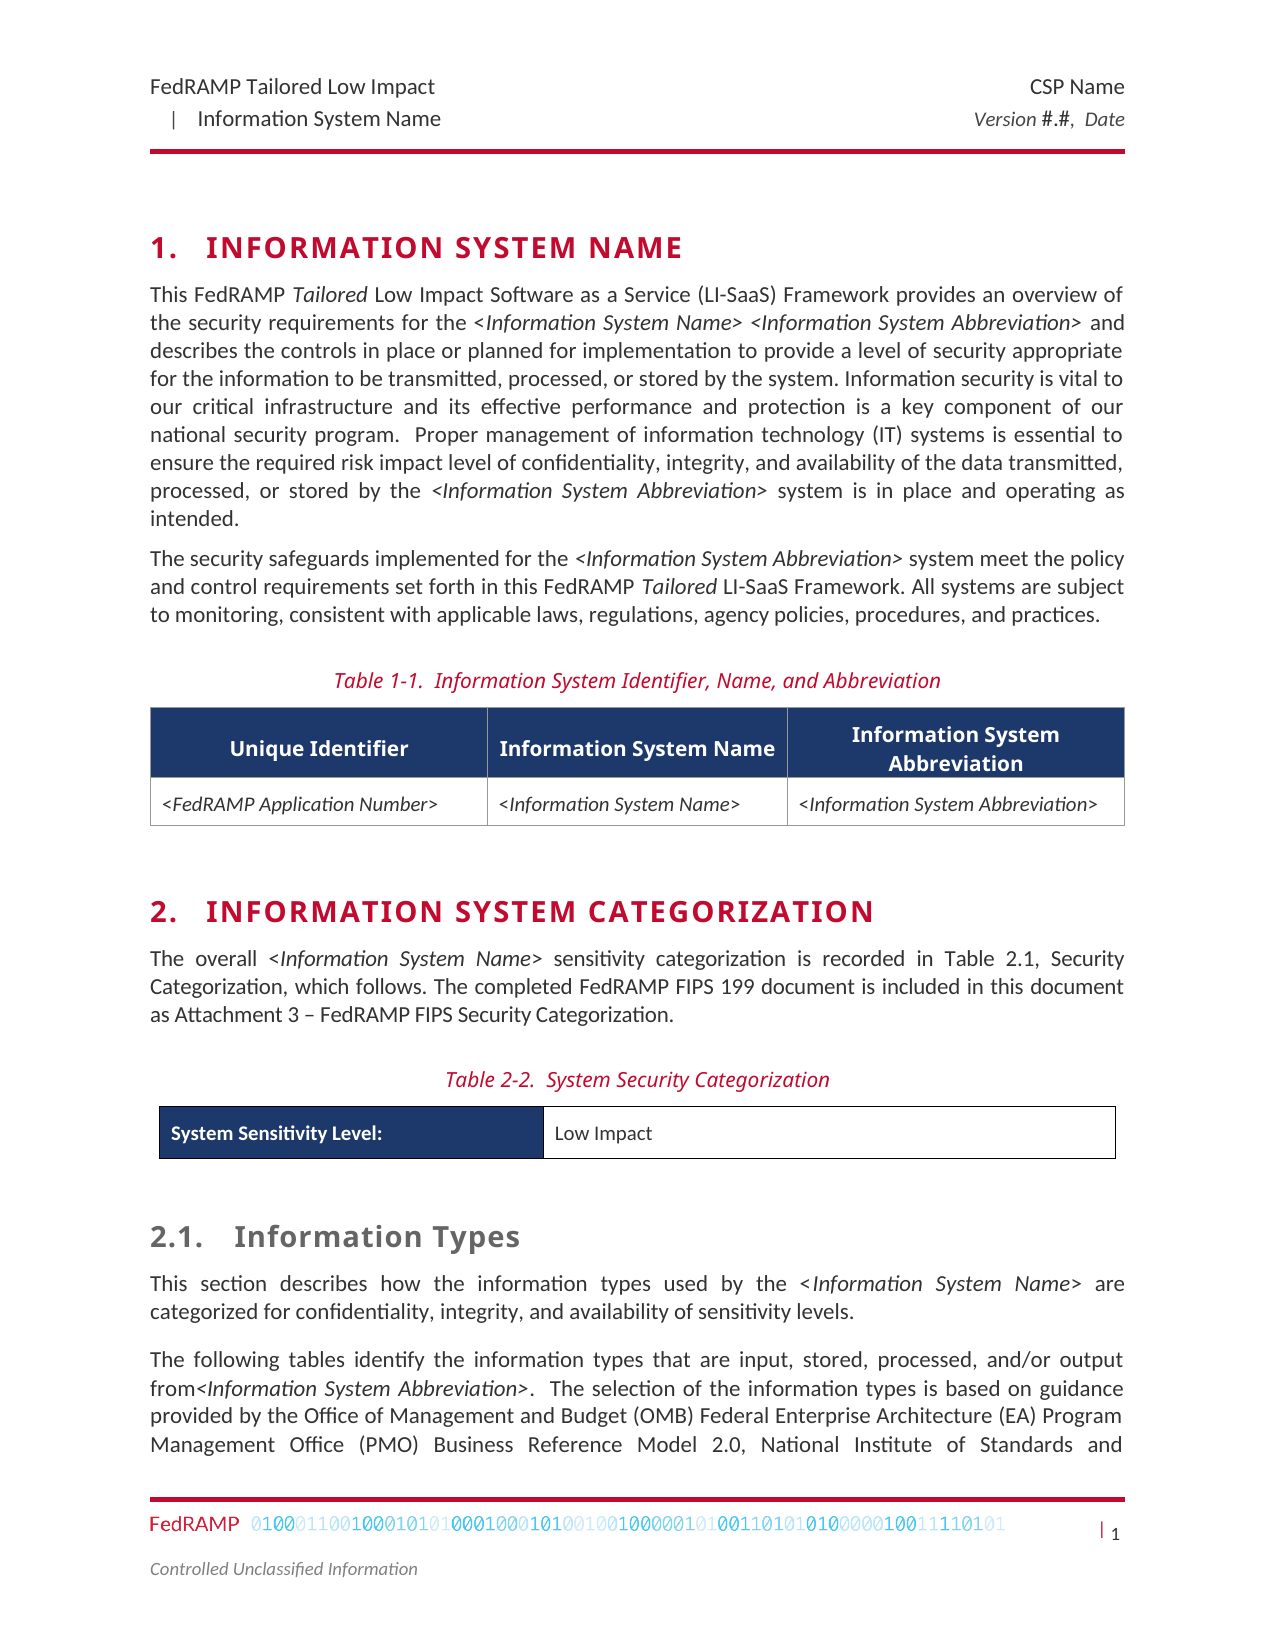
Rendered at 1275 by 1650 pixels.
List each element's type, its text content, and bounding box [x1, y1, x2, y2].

table_cell <FedRAMP Application Number> [151, 778, 487, 825]
table_header Information System Name [488, 708, 787, 777]
subtitle Information System Name [150, 227, 1125, 267]
text This FedRAMP Tailored Low Impact Software as a Service (LI-SaaS) Framework provides an overview of the security requirements for the <Information System Name> <Information System Abbreviation> and describes the controls in place or planned for implementation to provide a level of security appropriate for the information to be transmitted, processed, or stored by the system. Information security is vital to our critical infrastructure and its effective performance and protection is a key component of our national security program. Proper management of information technology (IT) systems is essential to ensure the required risk impact level of confidentiality, integrity, and availability of the data transmitted, processed, or stored by the <Information System Abbreviation> system is in place and operating as intended. [150, 280, 1125, 532]
text Table 1-1. Information System Identifier, Name, and Abbreviation [150, 666, 1125, 694]
table_header System Sensitivity Level: [160, 1107, 543, 1158]
table_header Unique Identifier [151, 708, 487, 777]
table_header Information System Abbreviation [788, 708, 1124, 777]
text The security safeguards implemented for the <Information System Abbreviation> system meet the policy and control requirements set forth in this FedRAMP Tailored LI-SaaS Framework. All systems are subject to monitoring, consistent with applicable laws, regulations, agency policies, procedures, and practices. [150, 544, 1125, 628]
table_header Low Impact [544, 1107, 1115, 1158]
text This section describes how the information types used by the <Information System Name> are categorized for confidentiality, integrity, and availability of sensitivity levels. [150, 1269, 1125, 1325]
table_cell <Information System Abbreviation> [788, 778, 1124, 825]
subtitle Information System Categorization [150, 892, 1125, 931]
subtitle Information Types [150, 1217, 1125, 1256]
table_cell <Information System Name> [488, 778, 787, 825]
picture [150, 1514, 1005, 1540]
text The overall <Information System Name> sensitivity categorization is recorded in Table 2.1, Security Categorization, which follows. The completed FedRAMP FIPS 199 document is included in this document as Attachment 3 – FedRAMP FIPS Security Categorization. [150, 944, 1125, 1028]
